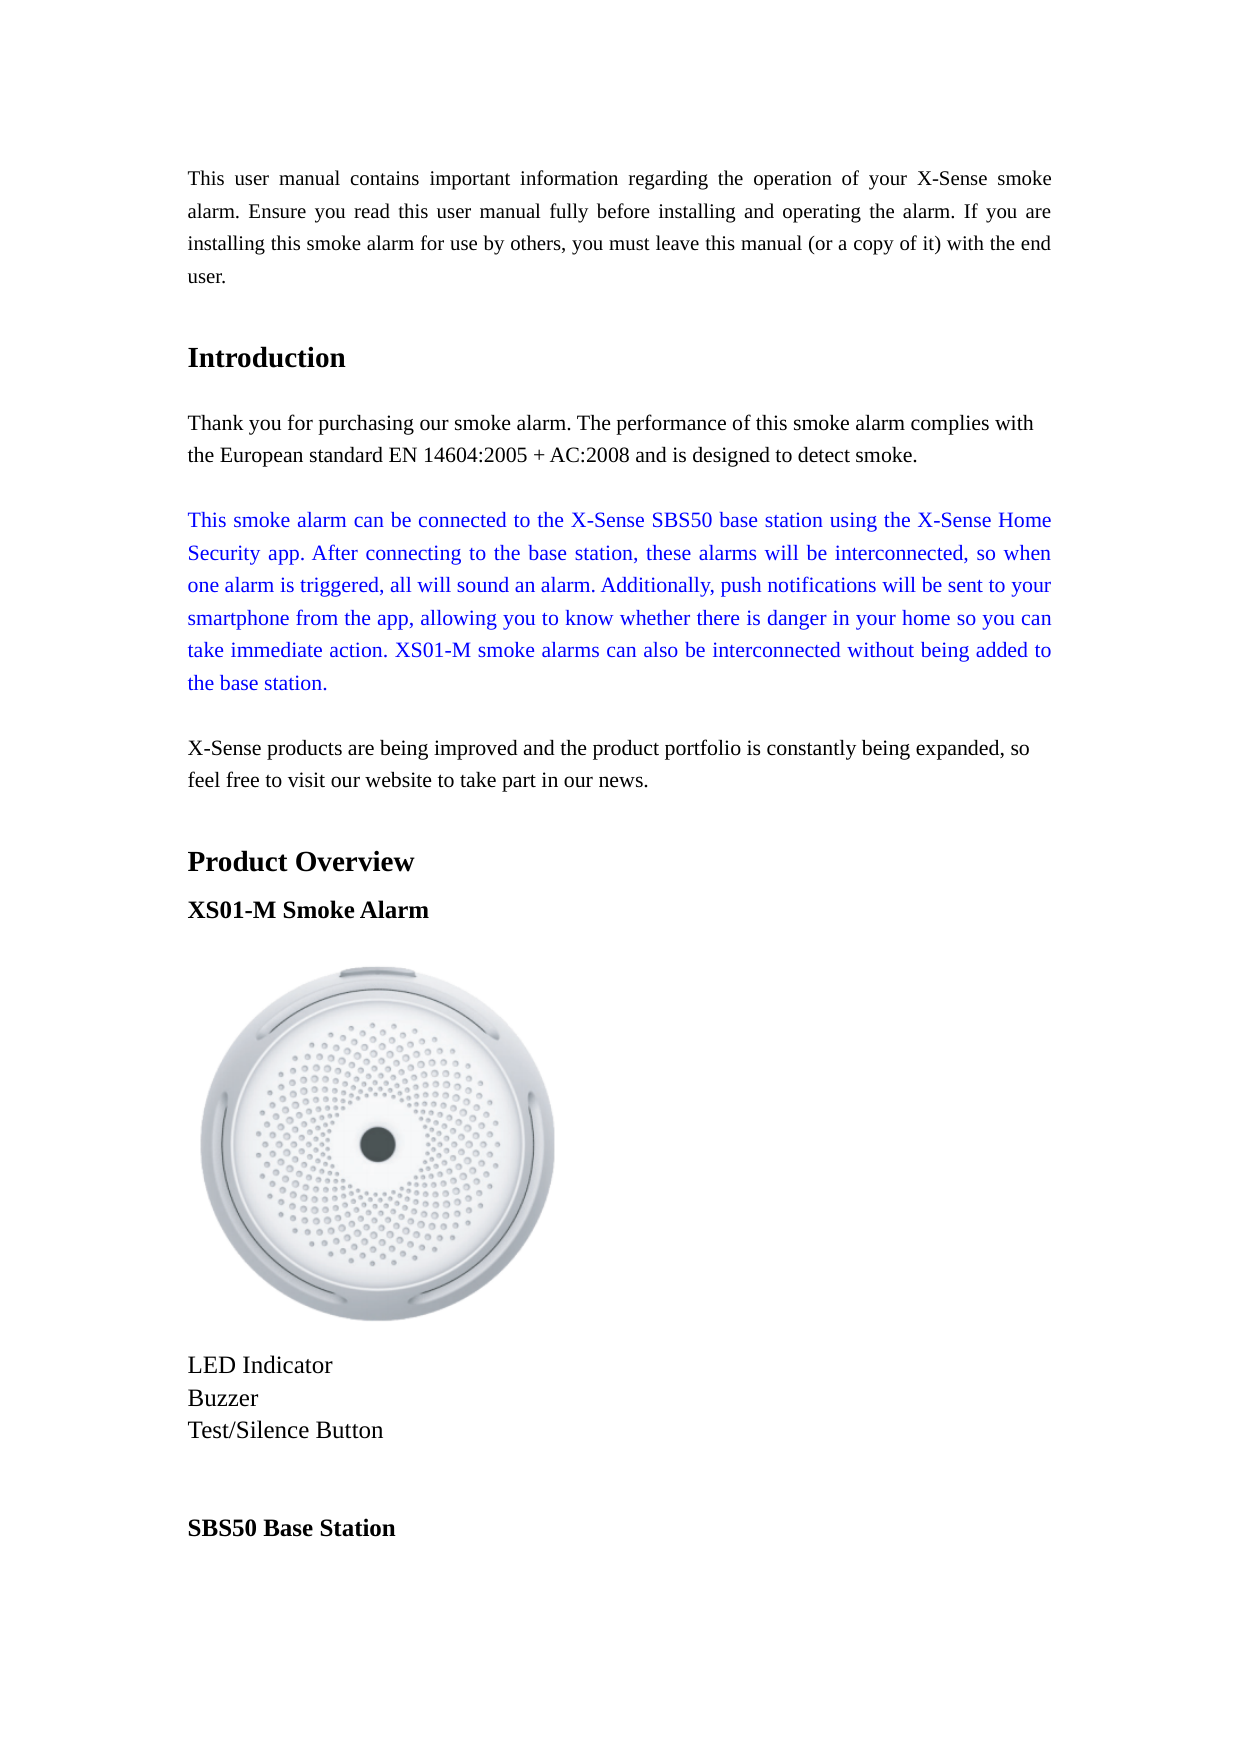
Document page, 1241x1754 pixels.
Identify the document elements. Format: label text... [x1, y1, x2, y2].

subtitle Introduction [187, 324, 1053, 389]
text This smoke alarm can be connected to the X-Sense SBS50 base station using the X-Sense Home Security app. After connecting to the base station, these alarms will be interconnected, so when one alarm is triggered, all will sound an alarm. Additionally, push notifications will be sent to your smartphone from the app, allowing you to know whether there is danger in your home so you can take immediate action. XS01-M smoke alarms can also be interconnected without being added to the base station. [187, 504, 1053, 699]
text Thank you for purchasing our smoke alarm. The performance of this smoke alarm complies with the European standard EN 14604:2005 + AC:2008 and is designed to detect smoke. [187, 406, 1053, 471]
text SBS50 Base Station [187, 1511, 1053, 1544]
text XS01-M Smoke Alarm [187, 894, 1053, 926]
text Buzzer [187, 1381, 1053, 1414]
picture [187, 958, 559, 1323]
text X-Sense products are being improved and the product portfolio is constantly being expanded, so feel free to visit our website to take part in our news. [187, 731, 1053, 796]
text LED Indicator [187, 1349, 1053, 1381]
text Product Overview [187, 829, 1053, 894]
text This user manual contains important information regarding the operation of your X-Sense smoke alarm. Ensure you read this user manual fully before installing and operating the alarm. If you are installing this smoke alarm for use by others, you must leave this manual (or a copy of it) with the end user. [187, 162, 1053, 292]
text Test/Silence Button [187, 1414, 1053, 1446]
